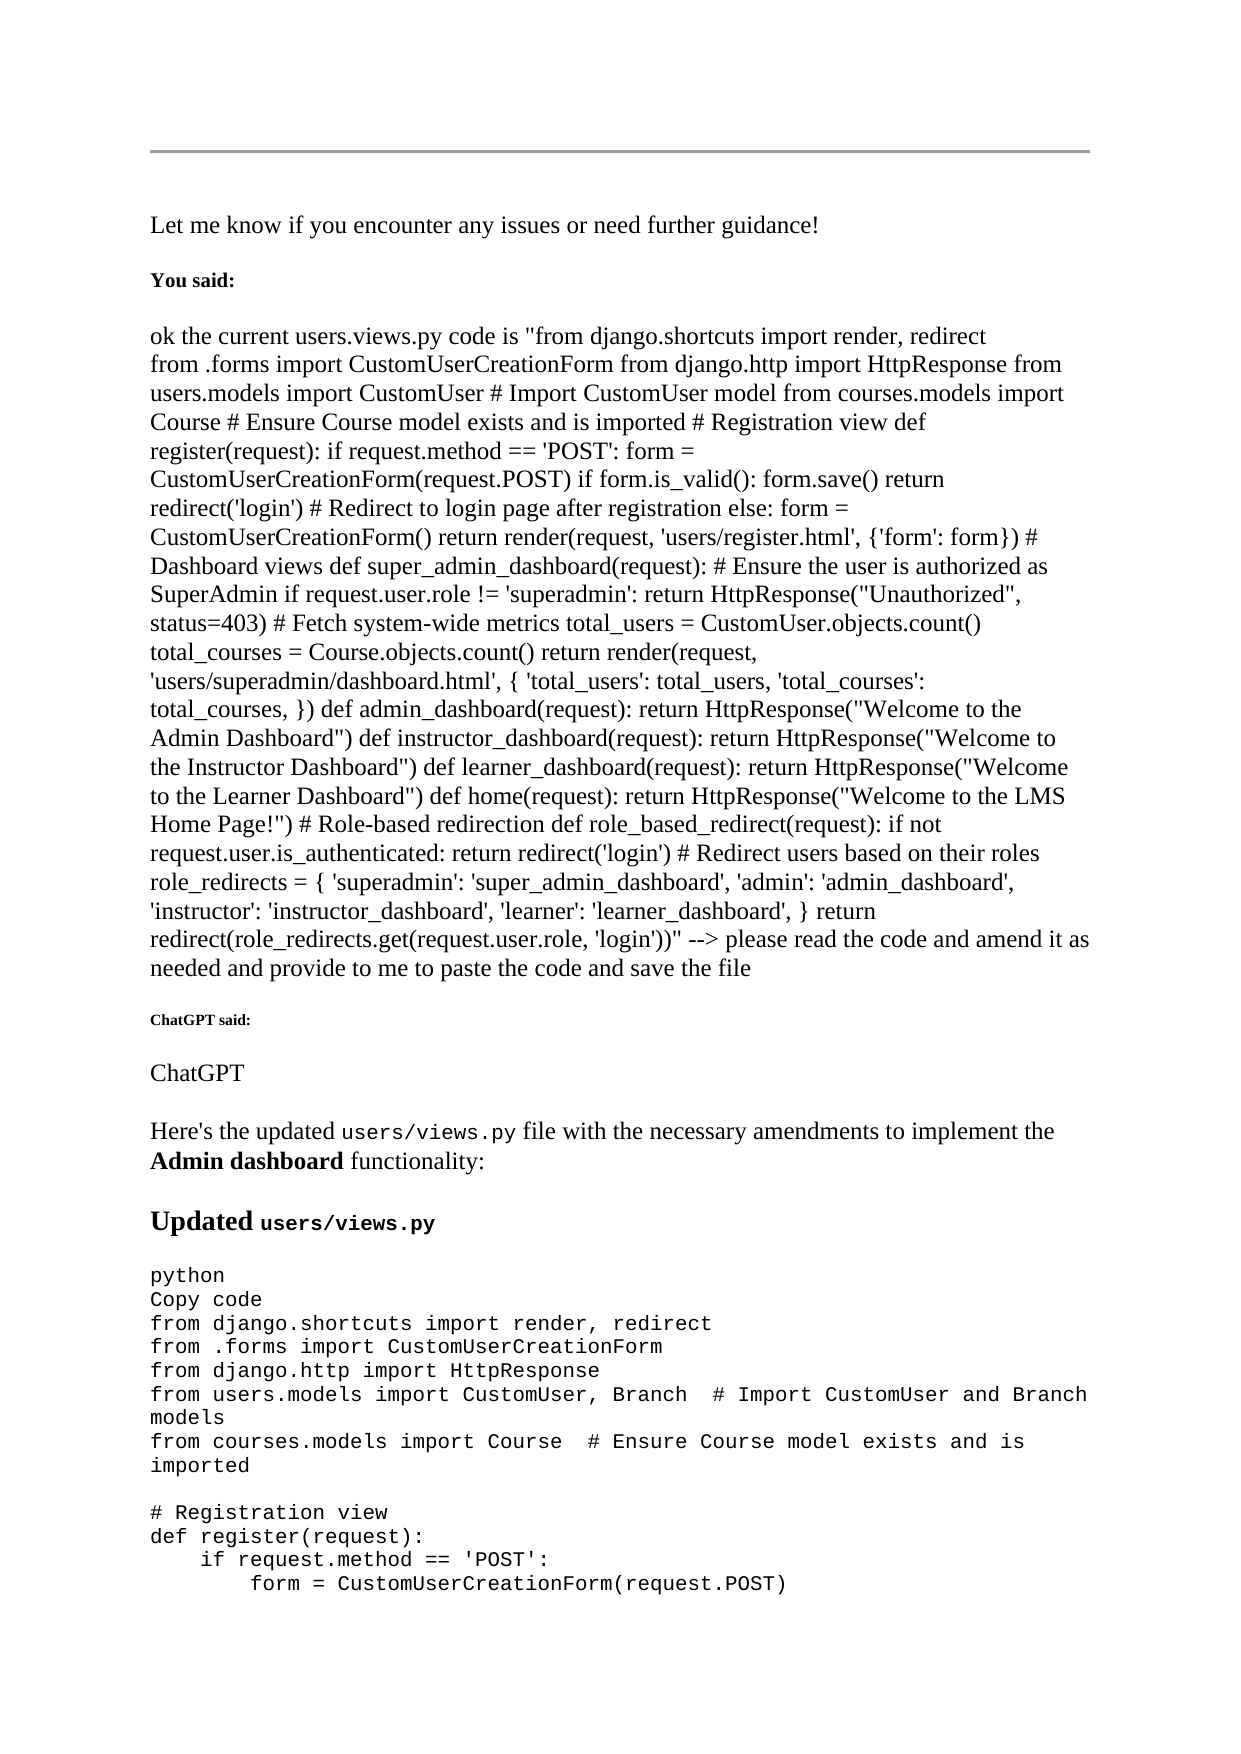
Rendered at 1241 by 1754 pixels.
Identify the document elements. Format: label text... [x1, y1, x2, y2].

text Copy code [150, 1289, 1090, 1313]
text Here's the updated users/views.py file with the necessary amendments to implement the Admin dashboard functionality: [150, 1116, 1090, 1174]
text from django.http import HttpResponse [150, 1360, 1090, 1384]
text Let me know if you encounter any issues or need further guidance! [150, 210, 1090, 238]
text from users.models import CustomUser, Branch # Import CustomUser and Branch models [150, 1384, 1090, 1431]
text if request.method == 'POST': [150, 1549, 1090, 1573]
text # Registration view [150, 1502, 1090, 1526]
text ChatGPT [150, 1058, 1090, 1087]
text ChatGPT said: [150, 1011, 1090, 1029]
text from courses.models import Course # Ensure Course model exists and is imported [150, 1431, 1090, 1478]
text python [150, 1266, 1090, 1289]
text form = CustomUserCreationForm(request.POST) [150, 1573, 1090, 1597]
text def register(request): [150, 1526, 1090, 1549]
text from .forms import CustomUserCreationForm [150, 1336, 1090, 1360]
text Updated users/views.py [150, 1204, 1090, 1236]
text You said: [150, 268, 1090, 292]
text from django.shortcuts import render, redirect [150, 1313, 1090, 1336]
text ok the current users.views.py code is "from django.shortcuts import render, redirect from .forms import CustomUserCreationForm from django.http import HttpResponse from users.models import CustomUser # Import CustomUser model from courses.models import Course # Ensure Course model exists and is imported # Registration view def register(request): if request.method == 'POST': form = CustomUserCreationForm(request.POST) if form.is_valid(): form.save() return redirect('login') # Redirect to login page after registration else: form = CustomUserCreationForm() return render(request, 'users/register.html', {'form': form}) # Dashboard views def super_admin_dashboard(request): # Ensure the user is authorized as SuperAdmin if request.user.role != 'superadmin': return HttpResponse("Unauthorized", status=403) # Fetch system-wide metrics total_users = CustomUser.objects.count() total_courses = Course.objects.count() return render(request, 'users/superadmin/dashboard.html', { 'total_users': total_users, 'total_courses': total_courses, }) def admin_dashboard(request): return HttpResponse("Welcome to the Admin Dashboard") def instructor_dashboard(request): return HttpResponse("Welcome to the Instructor Dashboard") def learner_dashboard(request): return HttpResponse("Welcome to the Learner Dashboard") def home(request): return HttpResponse("Welcome to the LMS Home Page!") # Role-based redirection def role_based_redirect(request): if not request.user.is_authenticated: return redirect('login') # Redirect users based on their roles role_redirects = { 'superadmin': 'super_admin_dashboard', 'admin': 'admin_dashboard', 'instructor': 'instructor_dashboard', 'learner': 'learner_dashboard', } return redirect(role_redirects.get(request.user.role, 'login'))" --> please read the code and amend it as needed and provide to me to paste the code and save the file [150, 321, 1090, 982]
